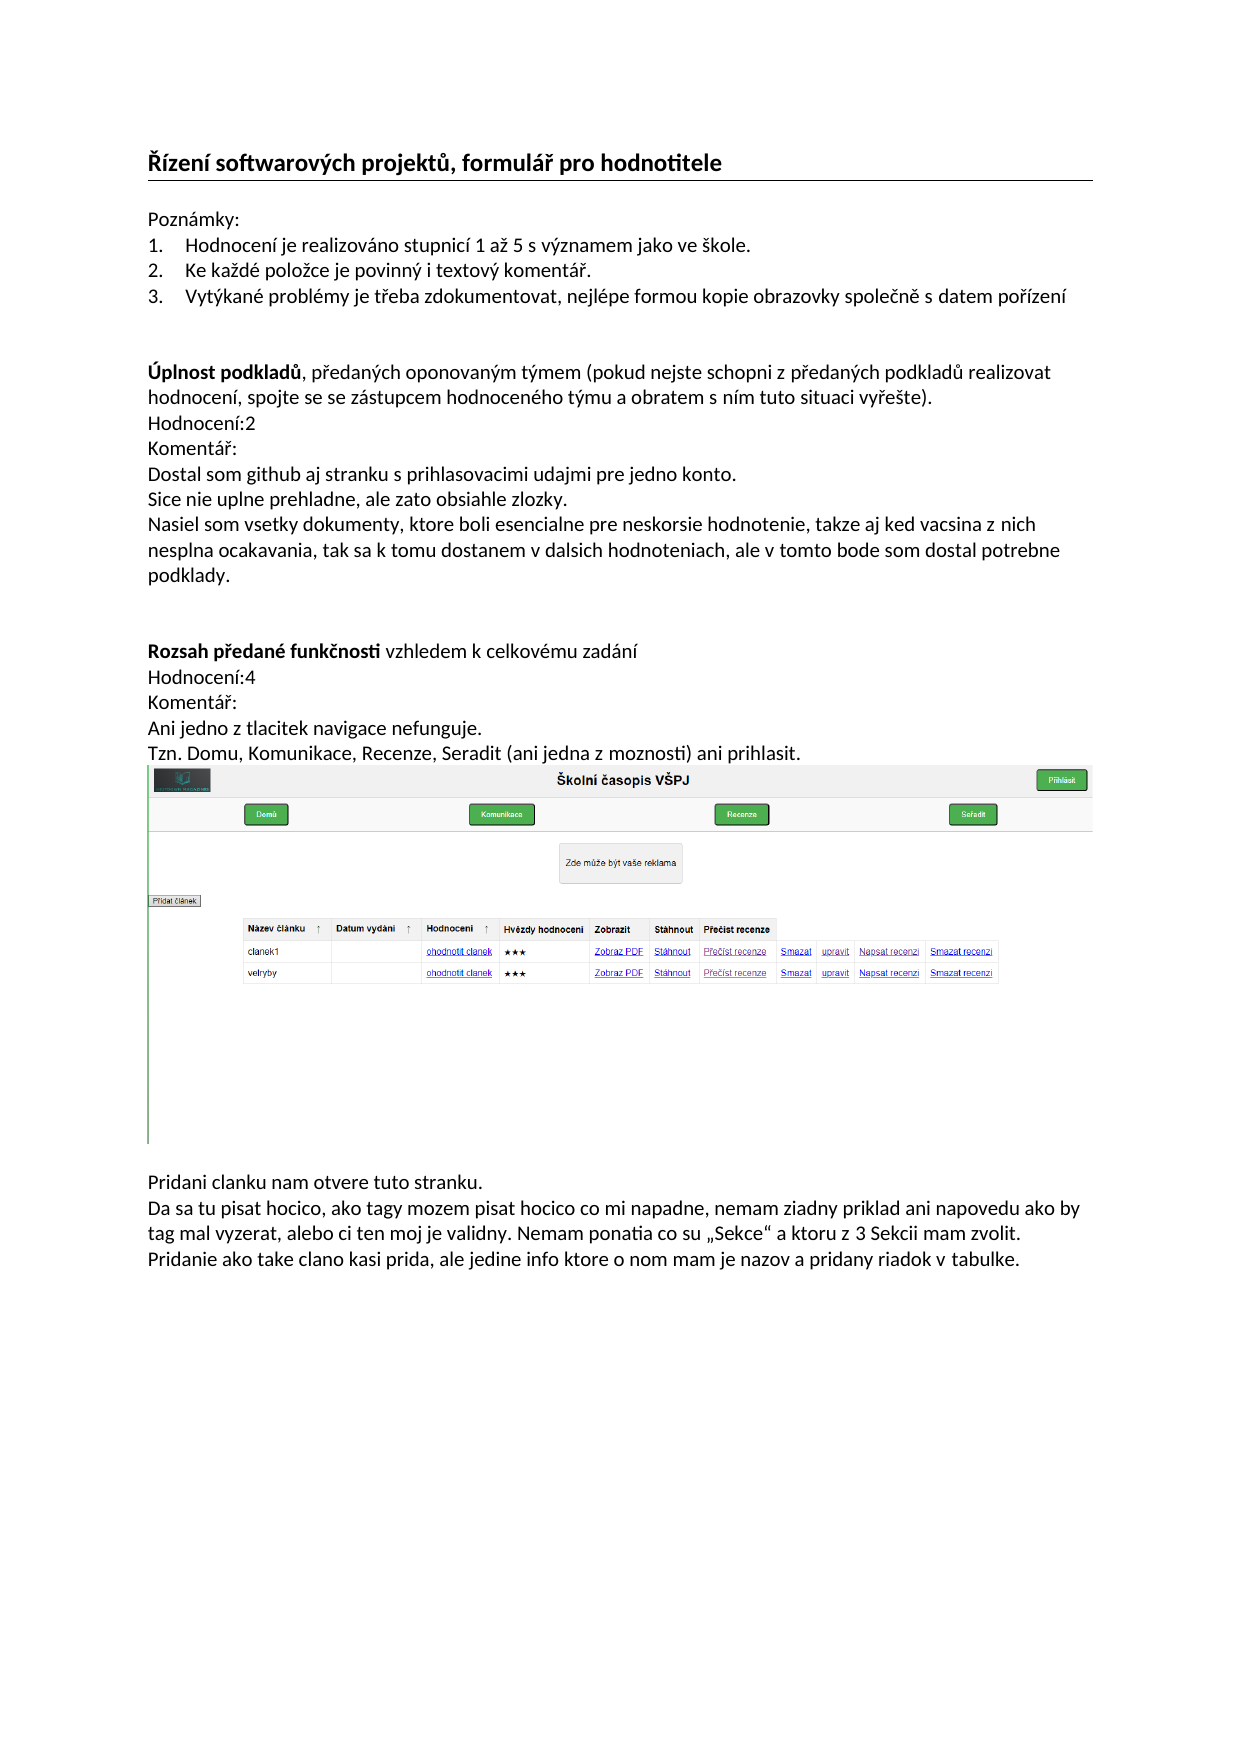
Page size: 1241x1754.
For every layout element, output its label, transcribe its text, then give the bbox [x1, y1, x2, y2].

text Komentář: [148, 689, 1093, 715]
text Úplnost podkladů, předaných oponovaným týmem (pokud nejste schopni z předaných podkladů realizovat hodnocení, spojte se se zástupcem hodnoceného týmu a obratem s ním tuto situaci vyřešte). [148, 359, 1093, 410]
text Dostal som github aj stranku s prihlasovacimi udajmi pre jedno konto. [148, 461, 1093, 486]
list Hodnocení je realizováno stupnicí 1 až 5 s významem jako ve škole. [148, 232, 1093, 257]
text Nasiel som vsetky dokumenty, ktore boli esencialne pre neskorsie hodnotenie, takze aj ked vacsina z nich nesplna ocakavania, tak sa k tomu dostanem v dalsich hodnoteniach, ale v tomto bode som dostal potrebne podklady. [148, 512, 1093, 588]
text Tzn. Domu, Komunikace, Recenze, Seradit (ani jedna z moznosti) ani prihlasit. [148, 740, 1093, 765]
text Rozsah předané funkčnosti vzhledem k celkovému zadání [148, 639, 1093, 664]
text Komentář: [148, 435, 1093, 461]
list Ke každé položce je povinný i textový komentář. [148, 257, 1093, 283]
text Hodnocení:2 [148, 410, 1093, 435]
list Vytýkané problémy je třeba zdokumentovat, nejlépe formou kopie obrazovky společně s datem pořízení [148, 283, 1093, 308]
text Poznámky: [148, 207, 1093, 232]
text Pridanie ako take clano kasi prida, ale jedine info ktore o nom mam je nazov a pridany riadok v tabulke. [148, 1246, 1093, 1271]
picture [147, 765, 1093, 1144]
text Hodnocení:4 [148, 664, 1093, 689]
text Da sa tu pisat hocico, ako tagy mozem pisat hocico co mi napadne, nemam ziadny priklad ani napovedu ako by tag mal vyzerat, alebo ci ten moj je validny. Nemam ponatia co su „Sekce“ a ktoru z 3 Sekcii mam zvolit. [148, 1195, 1093, 1246]
text Pridani clanku nam otvere tuto stranku. [148, 1169, 1093, 1195]
text Sice nie uplne prehladne, ale zato obsiahle zlozky. [148, 486, 1093, 512]
text Ani jedno z tlacitek navigace nefunguje. [148, 715, 1093, 740]
text Řízení softwarových projektů, formulář pro hodnotitele [148, 148, 1093, 180]
